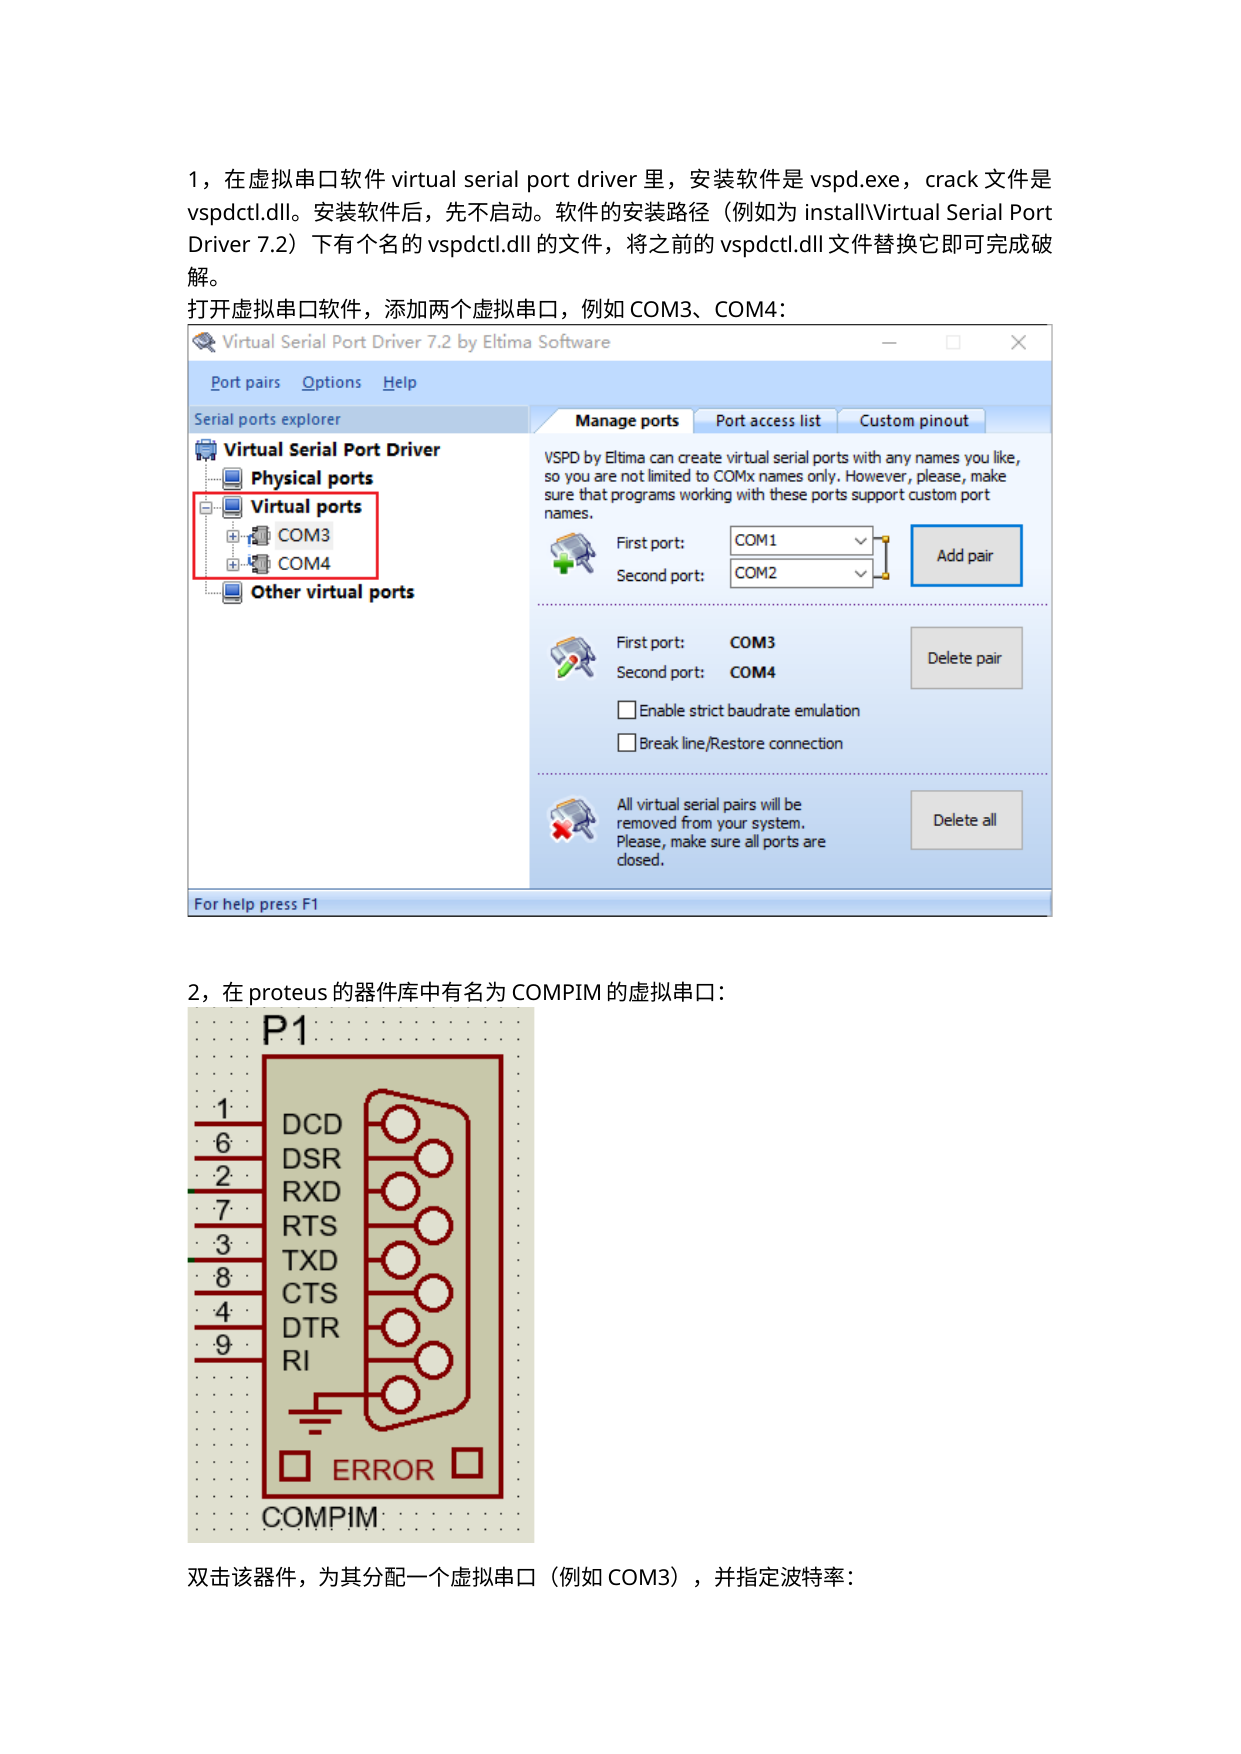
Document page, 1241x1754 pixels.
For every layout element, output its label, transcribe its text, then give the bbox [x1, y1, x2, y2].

text 1，在虚拟串口软件virtual serial port driver里，安装软件是vspd.exe，crack文件是vspdctl.dll。安装软件后，先不启动。软件的安装路径（例如为install\Virtual Serial Port Driver 7.2）下有个名的vspdctl.dll的文件，将之前的vspdctl.dll文件替换它即可完成破解。 [187, 162, 1053, 292]
text 打开虚拟串口软件，添加两个虚拟串口，例如COM3、COM4： [187, 292, 1053, 324]
picture [187, 324, 1053, 917]
text 双击该器件，为其分配一个虚拟串口（例如COM3），并指定波特率： [187, 1559, 1053, 1592]
picture [187, 1007, 535, 1543]
text 2，在proteus的器件库中有名为COMPIM的虚拟串口： [187, 974, 1053, 1007]
